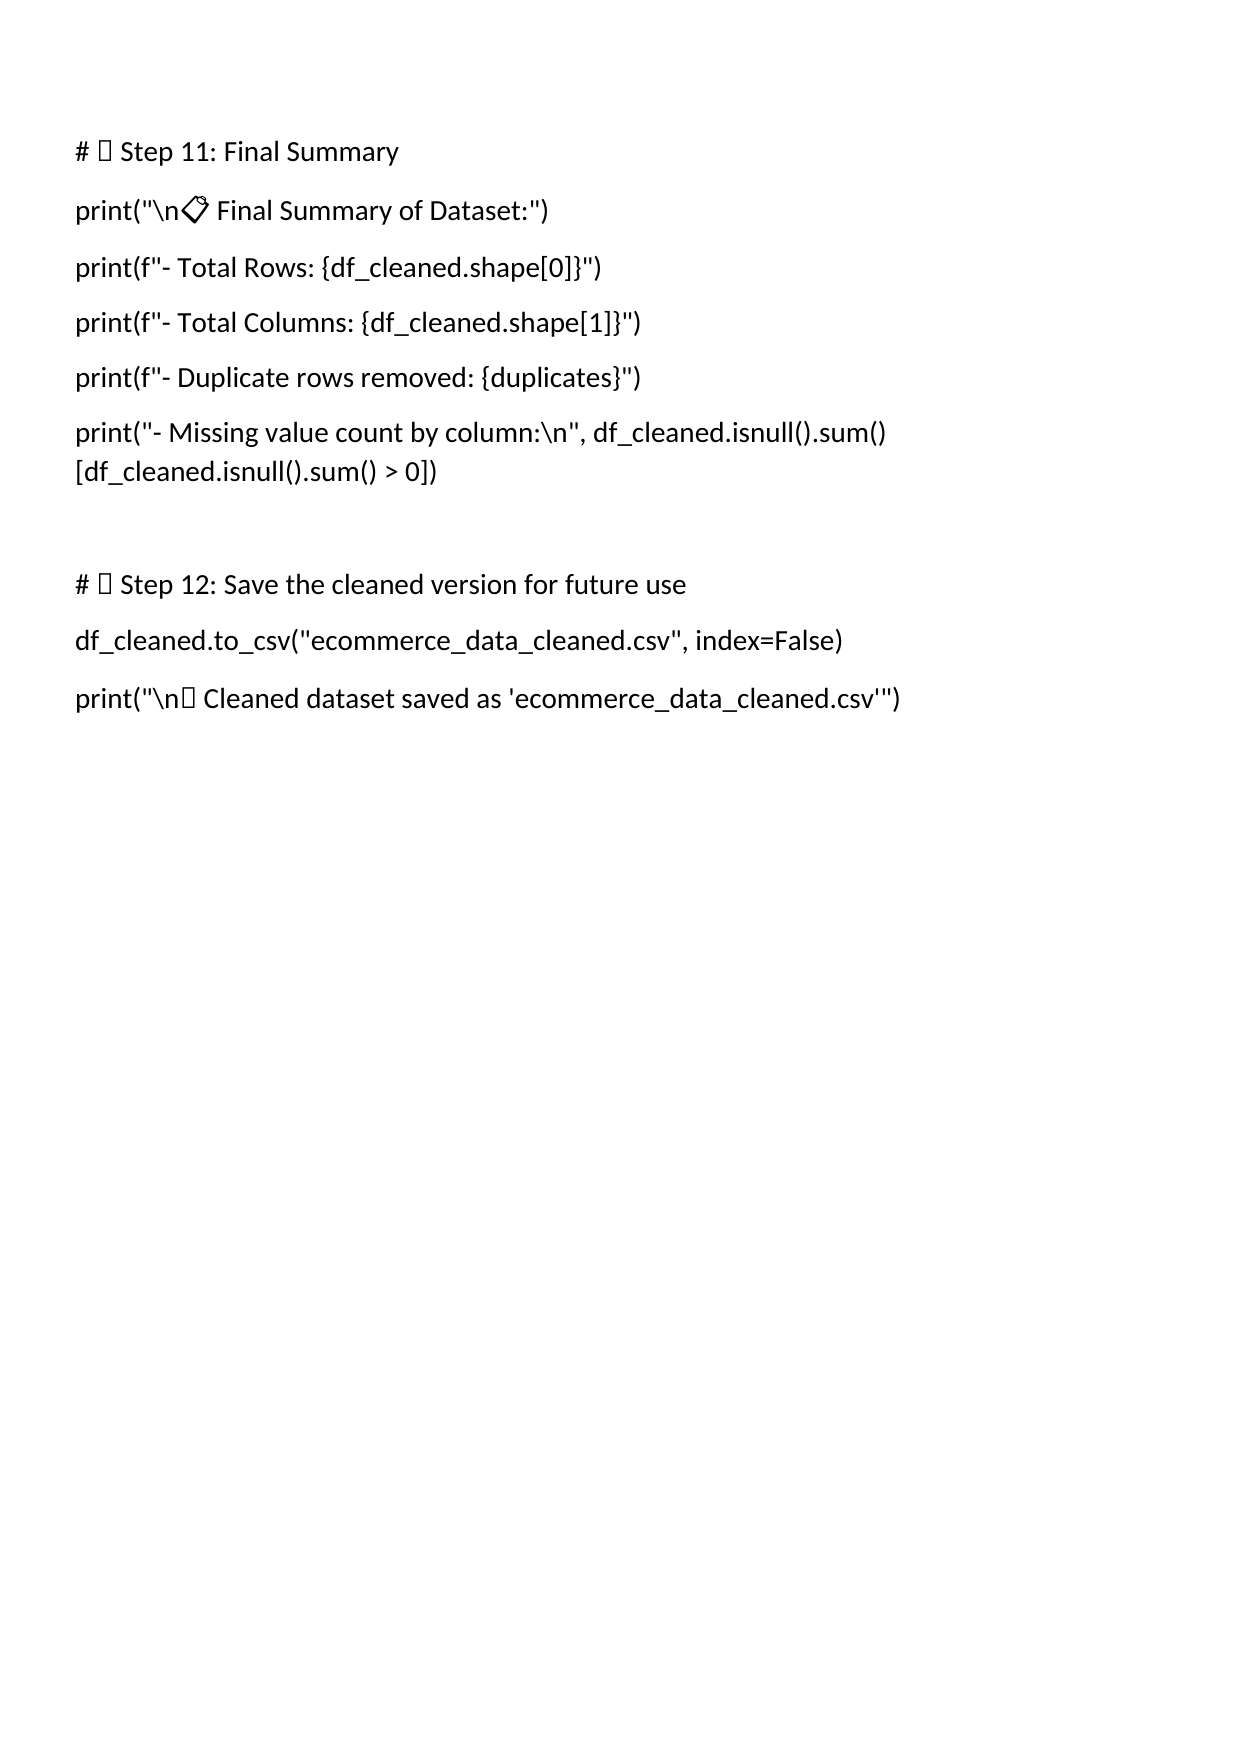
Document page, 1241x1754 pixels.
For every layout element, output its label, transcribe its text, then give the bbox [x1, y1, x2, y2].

text print(f"- Total Rows: {df_cleaned.shape[0]}") [75, 249, 1165, 285]
text print(f"- Total Columns: {df_cleaned.shape[1]}") [75, 304, 1165, 340]
text print(f"- Duplicate rows removed: {duplicates}") [75, 359, 1165, 395]
text df_cleaned.to_csv("ecommerce_data_cleaned.csv", index=False) [75, 622, 1165, 658]
text print("\n✅ Cleaned dataset saved as 'ecommerce_data_cleaned.csv'") [75, 678, 1165, 717]
text # 📝 Step 11: Final Summary [75, 130, 1165, 170]
text # 💾 Step 12: Save the cleaned version for future use [75, 563, 1165, 603]
text print("- Missing value count by column:\n", df_cleaned.isnull().sum()[df_cleaned.isnull().sum() > 0]) [75, 414, 1165, 488]
text print("\n📋 Final Summary of Dataset:") [75, 189, 1165, 229]
